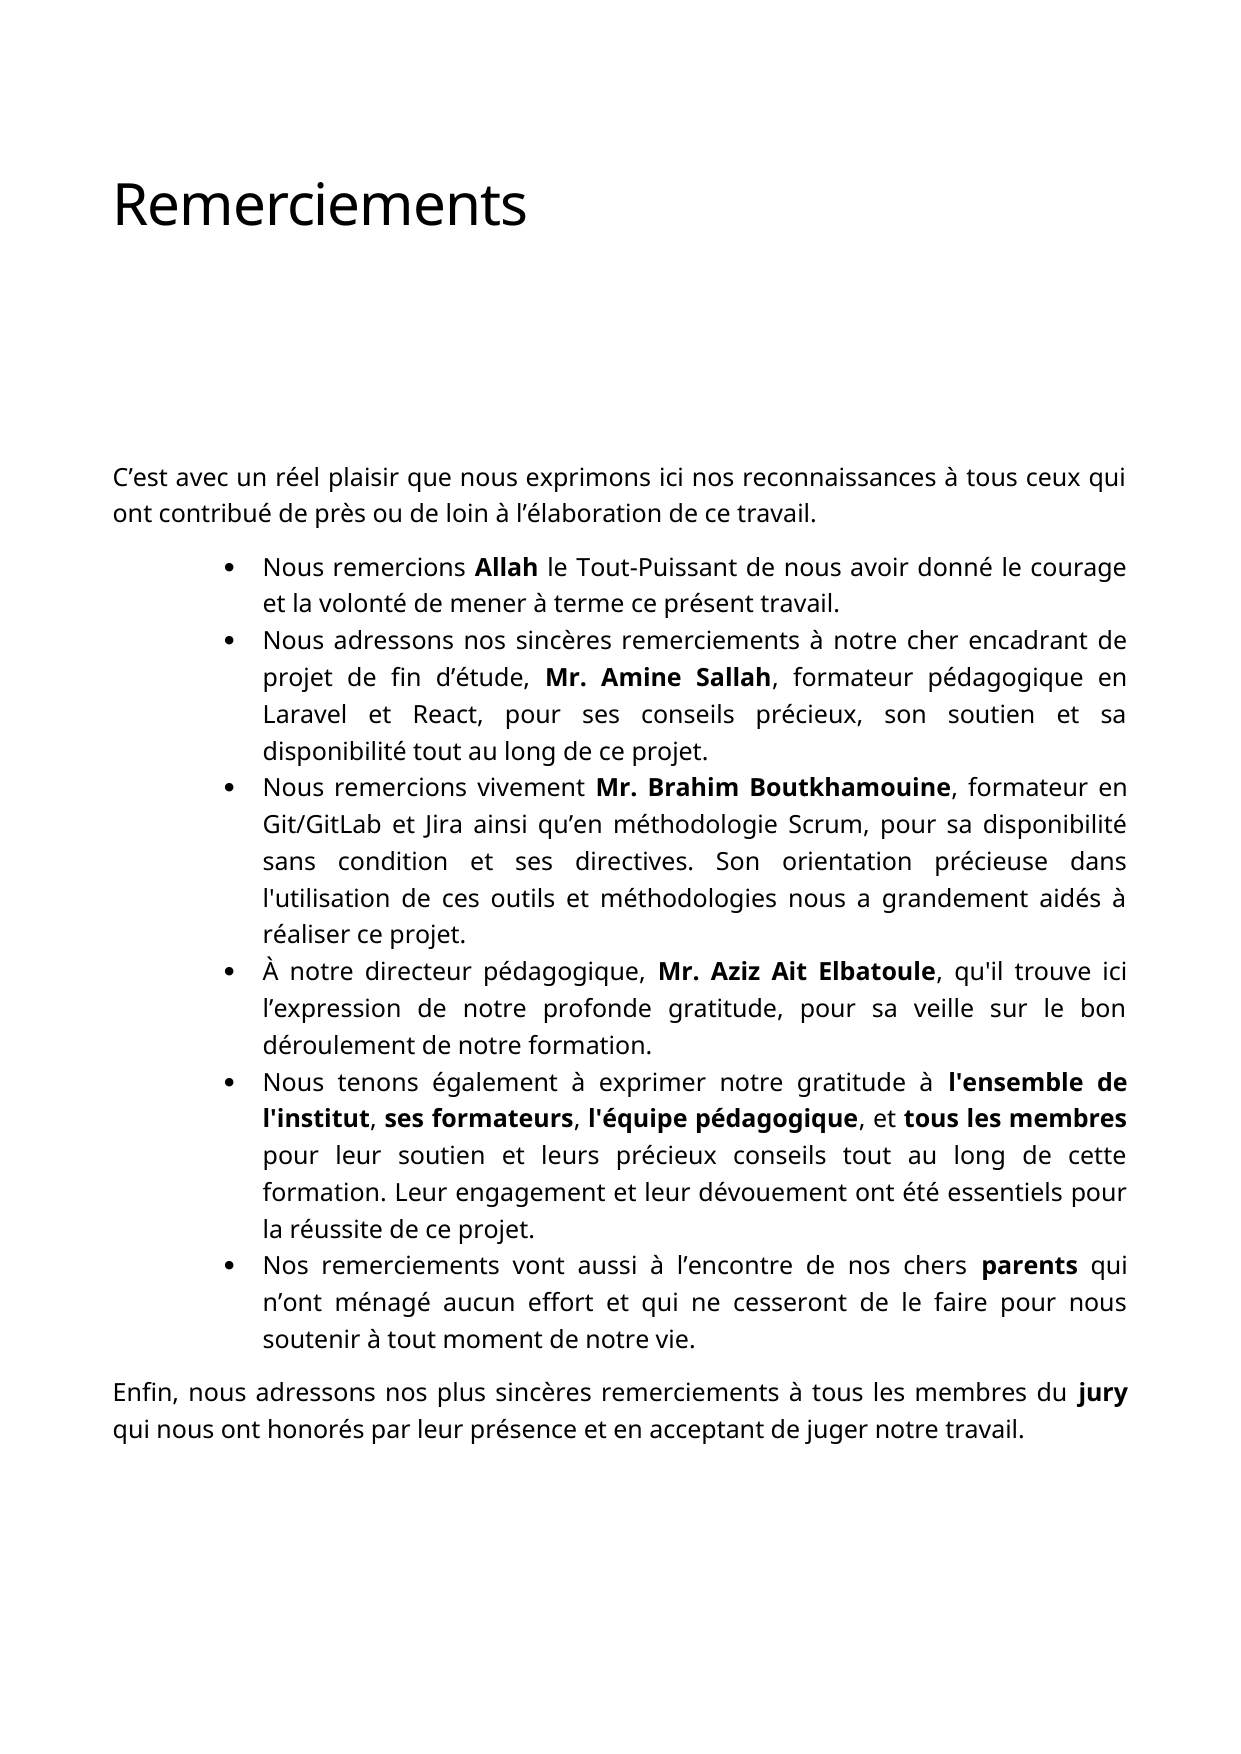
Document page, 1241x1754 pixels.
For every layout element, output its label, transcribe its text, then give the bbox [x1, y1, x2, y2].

list Nos remerciements vont aussi à l’encontre de nos chers parents qui n’ont ménagé aucun effort et qui ne cesseront de le faire pour nous soutenir à tout moment de notre vie. [225, 1248, 1128, 1356]
text Enfin, nous adressons nos plus sincères remerciements à tous les membres du jury qui nous ont honorés par leur présence et en acceptant de juger notre travail. [112, 1375, 1128, 1446]
text C’est avec un réel plaisir que nous exprimons ici nos reconnaissances à tous ceux qui ont contribué de près ou de loin à l’élaboration de ce travail. [112, 459, 1128, 530]
list Nous tenons également à exprimer notre gratitude à l'ensemble de l'institut, ses formateurs, l'équipe pédagogique, et tous les membres pour leur soutien et leurs précieux conseils tout au long de cette formation. Leur engagement et leur dévouement ont été essentiels pour la réussite de ce projet. [225, 1064, 1128, 1245]
text Remerciements [112, 162, 1128, 242]
list Nous adressons nos sincères remerciements à notre cher encadrant de projet de fin d’étude, Mr. Amine Sallah, formateur pédagogique en Laravel et React, pour ses conseils précieux, son soutien et sa disponibilité tout au long de ce projet. [225, 623, 1128, 767]
list Nous remercions vivement Mr. Brahim Boutkhamouine, formateur en Git/GitLab et Jira ainsi qu’en méthodologie Scrum, pour sa disponibilité sans condition et ses directives. Son orientation précieuse dans l'utilisation de ces outils et méthodologies nous a grandement aidés à réaliser ce projet. [225, 770, 1128, 951]
list À notre directeur pédagogique, Mr. Aziz Ait Elbatoule, qu'il trouve ici l’expression de notre profonde gratitude, pour sa veille sur le bon déroulement de notre formation. [225, 954, 1128, 1061]
list Nous remercions Allah le Tout-Puissant de nous avoir donné le courage et la volonté de mener à terme ce présent travail. [225, 549, 1128, 620]
